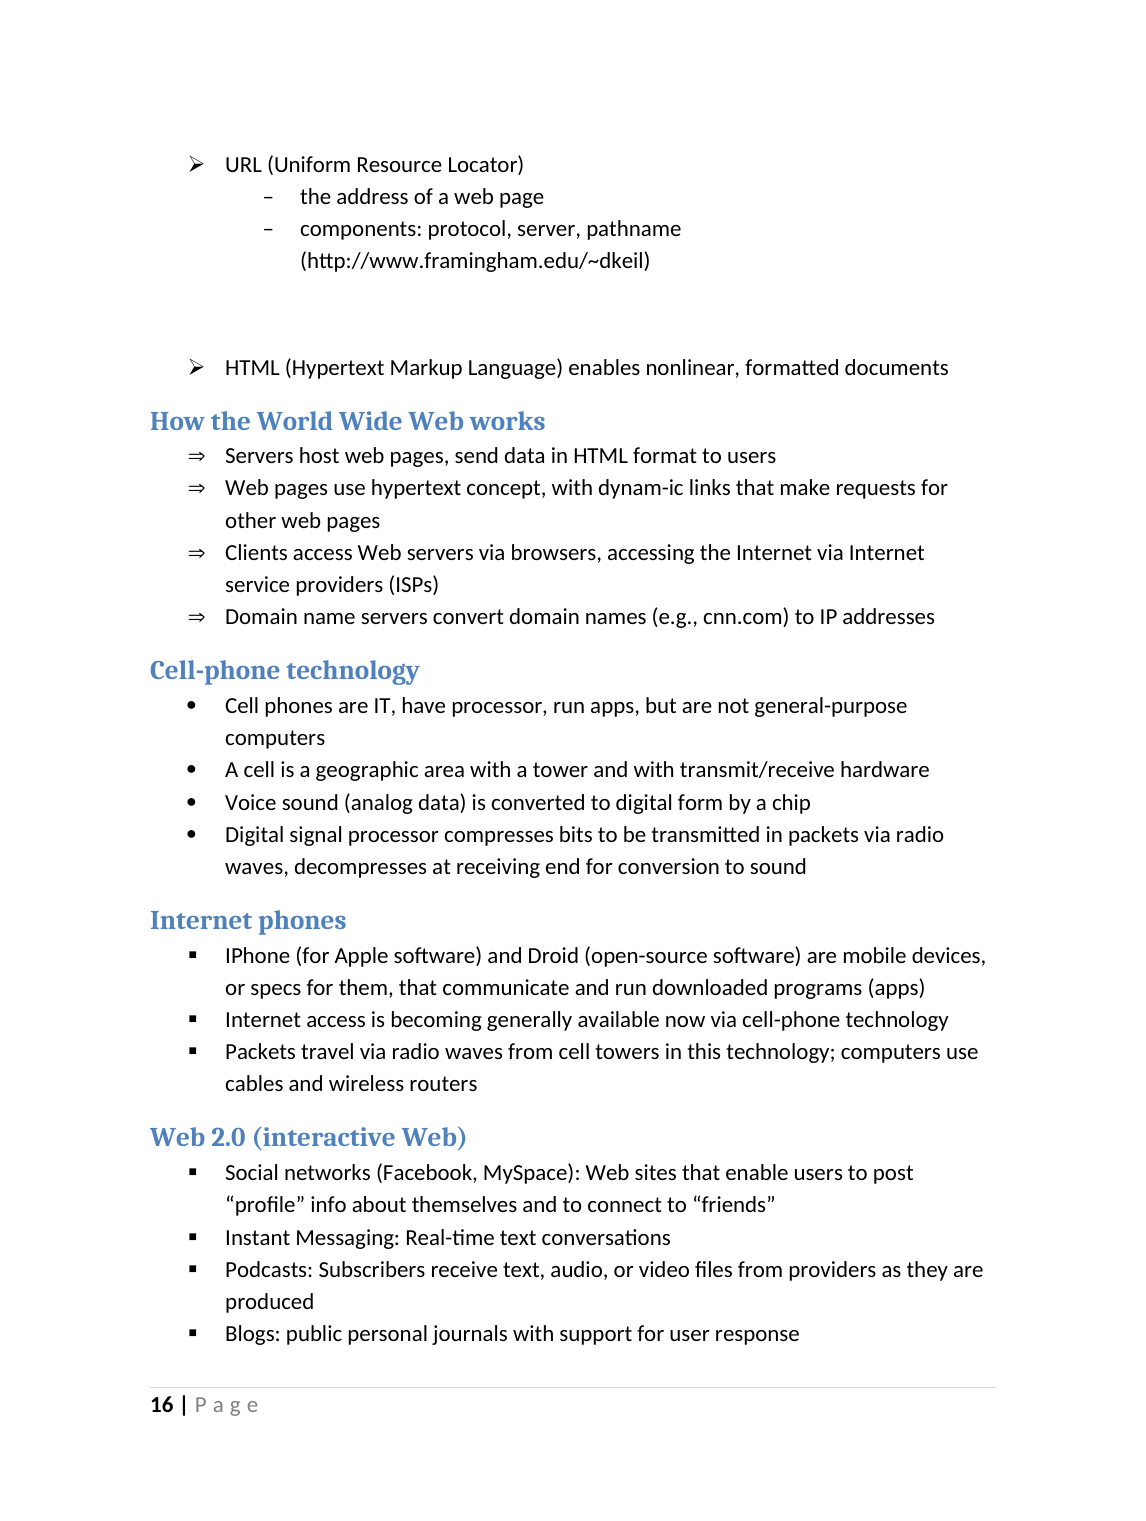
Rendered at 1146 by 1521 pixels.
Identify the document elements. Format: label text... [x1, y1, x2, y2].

list IPhone (for Apple software) and Droid (open-source software) are mobile devices, or specs for them, that communicate and run downloaded programs (apps) [187, 941, 996, 1001]
list the address of a web page [262, 182, 996, 210]
list Packets travel via radio waves from cell towers in this technology; computers use cables and wireless routers [187, 1037, 996, 1097]
list Cell phones are IT, have processor, run apps, but are not general-purpose computers [187, 691, 996, 751]
list Domain name servers convert domain names (e.g., cnn.com) to IP addresses [187, 602, 996, 630]
list A cell is a geographic area with a tower and with transmit/receive hardware [187, 755, 996, 783]
list Digital signal processor compresses bits to be transmitted in packets via radio waves, decompresses at receiving end for conversion to sound [187, 820, 996, 880]
list Web pages use hypertext concept, with dynam-ic links that make requests for other web pages [187, 473, 996, 534]
subtitle Web 2.0 (interactive Web) [150, 1122, 996, 1154]
list URL (Uniform Resource Locator) [187, 150, 996, 178]
list Social networks (Facebook, MySpace): Web sites that enable users to post “profile” info about themselves and to connect to “friends” [187, 1158, 996, 1218]
subtitle How the World Wide Web works [150, 406, 996, 437]
list Servers host web pages, send data in HTML format to users [187, 441, 996, 469]
list Podcasts: Subscribers receive text, audio, or video files from providers as they are produced [187, 1255, 996, 1315]
list components: protocol, server, pathname (http://www.framingham.edu/~dkeil) [262, 214, 996, 274]
list Voice sound (analog data) is converted to digital form by a chip [187, 788, 996, 816]
list Internet access is becoming generally available now via cell-phone technology [187, 1005, 996, 1033]
list Clients access Web servers via browsers, accessing the Internet via Internet service providers (ISPs) [187, 538, 996, 598]
subtitle Internet phones [150, 905, 996, 936]
subtitle Cell-phone technology [150, 655, 996, 686]
list HTML (Hypertext Markup Language) enables nonlinear, formatted documents [187, 353, 996, 381]
list Instant Messaging: Real-time text conversations [187, 1223, 996, 1251]
list Blogs: public personal journals with support for user response [187, 1319, 996, 1347]
